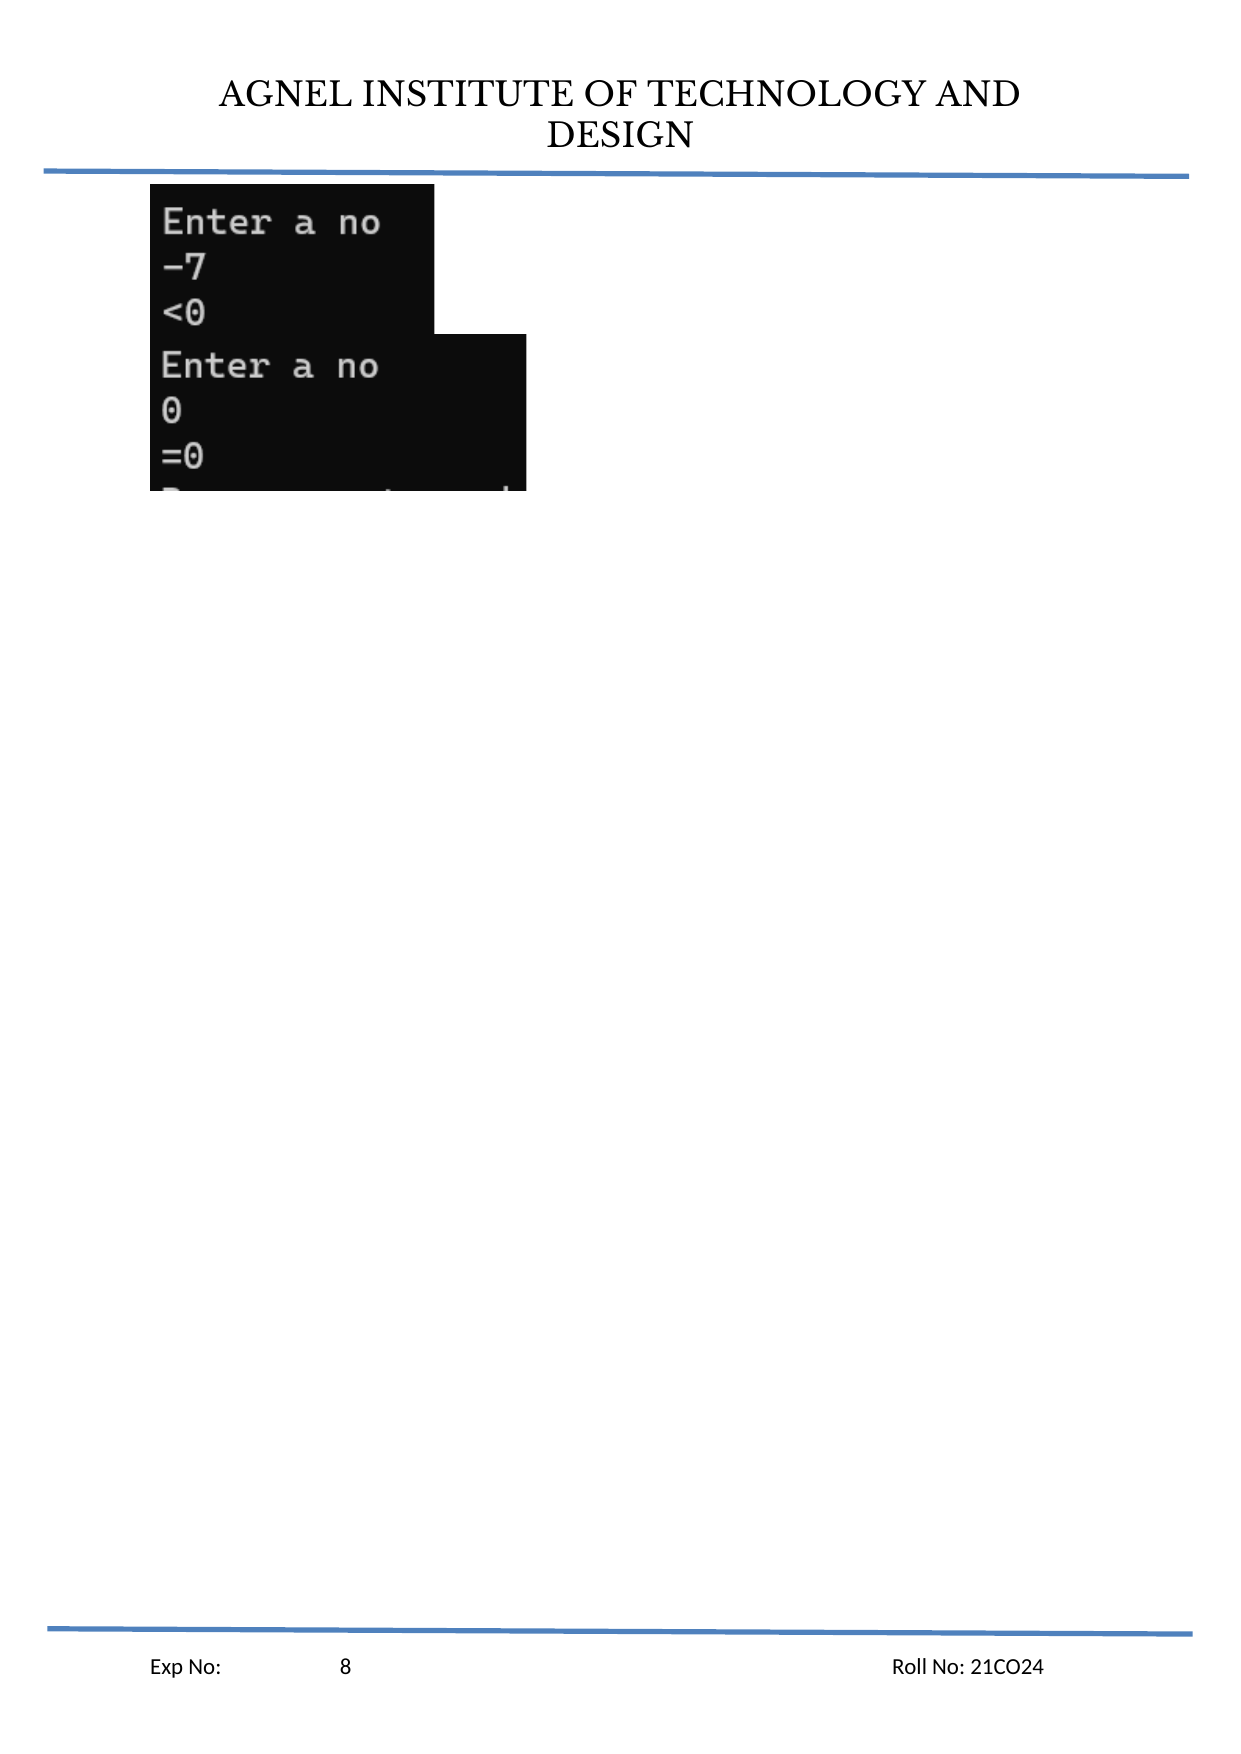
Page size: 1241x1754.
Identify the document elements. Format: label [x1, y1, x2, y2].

picture [150, 184, 527, 491]
